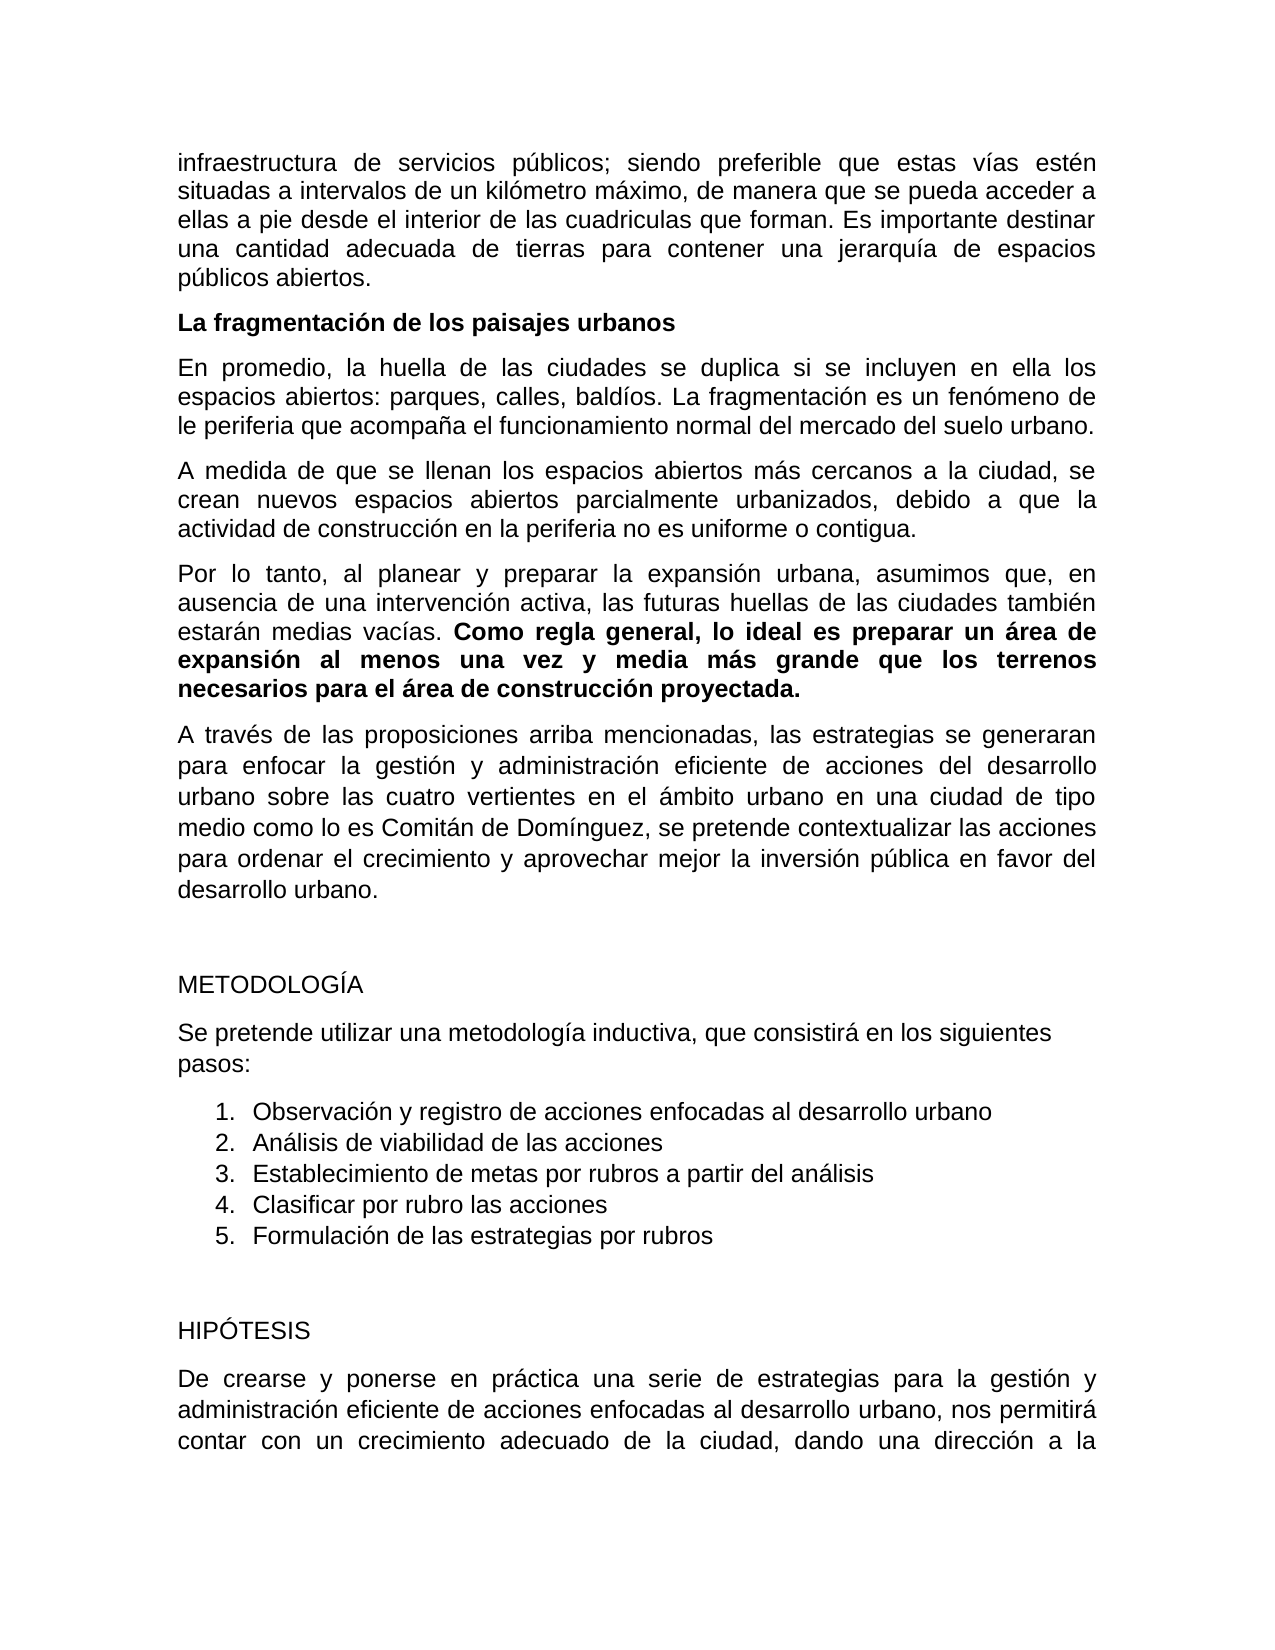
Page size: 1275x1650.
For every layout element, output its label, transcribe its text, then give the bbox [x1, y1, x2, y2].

text A medida de que se llenan los espacios abiertos más cercanos a la ciudad, se crean nuevos espacios abiertos parcialmente urbanizados, debido a que la actividad de construcción en la periferia no es uniforme o contigua. [177, 456, 1098, 543]
text METODOLOGÍA [177, 970, 1098, 999]
text Se pretende utilizar una metodología inductiva, que consistirá en los siguientes pasos: [177, 1018, 1098, 1078]
list Análisis de viabilidad de las acciones [215, 1128, 1098, 1157]
text La fragmentación de los paisajes urbanos [177, 308, 1098, 337]
text En promedio, la huella de las ciudades se duplica si se incluyen en ella los espacios abiertos: parques, calles, baldíos. La fragmentación es un fenómeno de le periferia que acompaña el funcionamiento normal del mercado del suelo urbano. [177, 353, 1098, 440]
text Por lo tanto, al planear y preparar la expansión urbana, asumimos que, en ausencia de una intervención activa, las futuras huellas de las ciudades también estarán medias vacías. Como regla general, lo ideal es preparar un área de expansión al menos una vez y media más grande que los terrenos necesarios para el área de construcción proyectada. [177, 559, 1098, 703]
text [177, 1364, 1098, 1455]
text A través de las proposiciones arriba mencionadas, las estrategias se generaran para enfocar la gestión y administración eficiente de acciones del desarrollo urbano sobre las cuatro vertientes en el ámbito urbano en una ciudad de tipo medio como lo es Comitán de Domínguez, se pretende contextualizar las acciones para ordenar el crecimiento y aprovechar mejor la inversión pública en favor del desarrollo urbano. [177, 720, 1098, 904]
text HIPÓTESIS [177, 1316, 1098, 1345]
list Clasificar por rubro las acciones [215, 1190, 1098, 1219]
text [177, 148, 1098, 291]
list Establecimiento de metas por rubros a partir del análisis [215, 1159, 1098, 1188]
list Observación y registro de acciones enfocadas al desarrollo urbano [215, 1097, 1098, 1126]
list Formulación de las estrategias por rubros [215, 1221, 1098, 1250]
